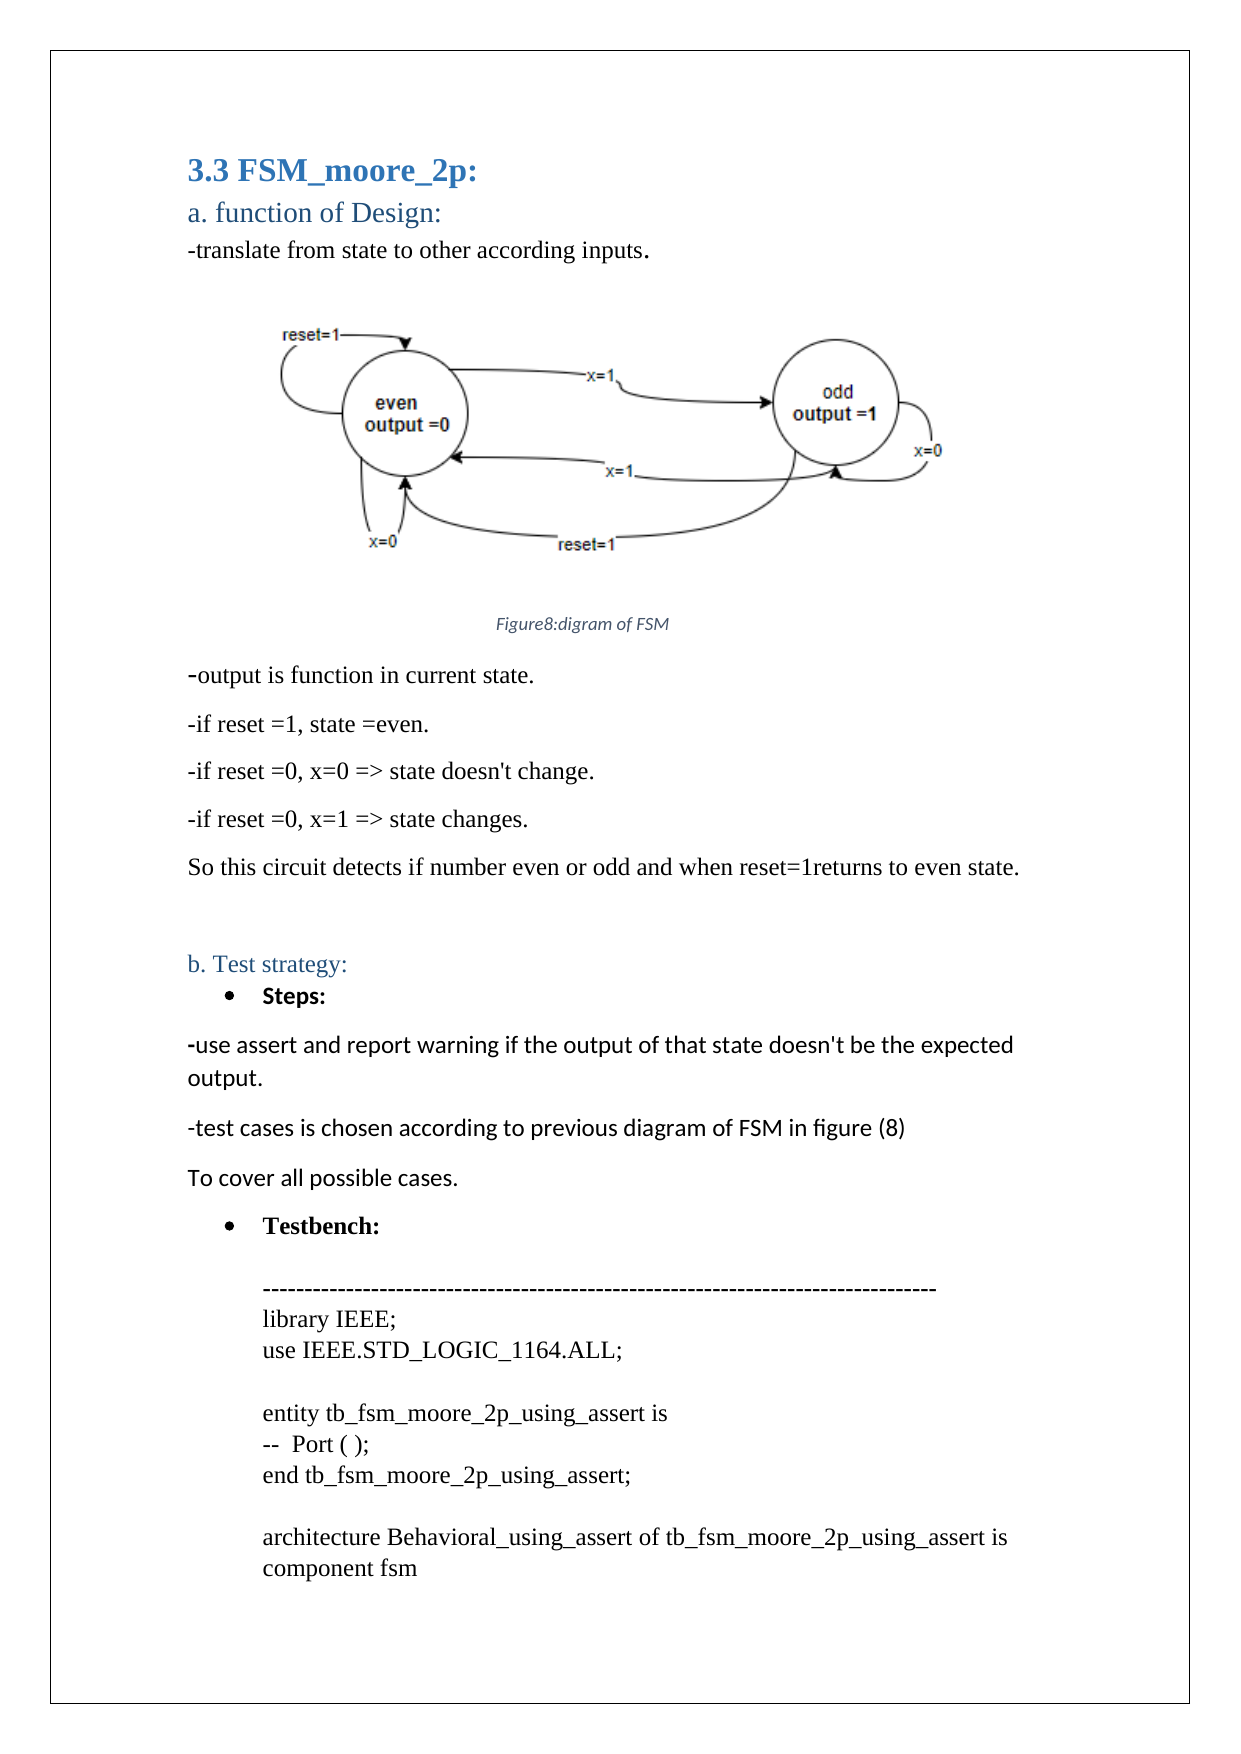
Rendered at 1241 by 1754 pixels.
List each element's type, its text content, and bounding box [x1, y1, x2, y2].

list library IEEE; [262, 1304, 1053, 1333]
text -if reset =1, state =even. [187, 709, 1053, 737]
text -test cases is chosen according to previous diagram of FSM in figure (8) [187, 1112, 1053, 1143]
text So this circuit detects if number even or odd and when reset=1returns to even state. [187, 852, 1053, 881]
text -if reset =0, x=1 => state changes. [187, 804, 1053, 833]
text To cover all possible cases. [187, 1162, 1053, 1192]
list component fsm [262, 1553, 1053, 1582]
picture [259, 272, 981, 593]
list Steps: [225, 980, 1053, 1011]
list use IEEE.STD_LOGIC_1164.ALL; [262, 1336, 1053, 1364]
subtitle b. Test strategy: [187, 949, 1053, 978]
list entity tb_fsm_moore_2p_using_assert is [262, 1398, 1053, 1426]
list --------------------------------------------------------------------------------- [262, 1273, 1053, 1302]
text -translate from state to other according inputs. [187, 232, 1053, 265]
list architecture Behavioral_using_assert of tb_fsm_moore_2p_using_assert is [262, 1522, 1053, 1551]
text -output is function in current state. [187, 656, 1053, 689]
subtitle a. function of Design: [187, 196, 1053, 229]
text -if reset =0, x=0 => state doesn't change. [187, 756, 1053, 785]
list -- Port ( ); [262, 1429, 1053, 1457]
list end tb_fsm_moore_2p_using_assert; [262, 1460, 1053, 1488]
text -use assert and report warning if the output of that state doesn't be the expected output. [187, 1030, 1053, 1093]
subtitle 3.3 FSM_moore_2p: [187, 150, 1053, 188]
list Testbench: [225, 1211, 1053, 1240]
